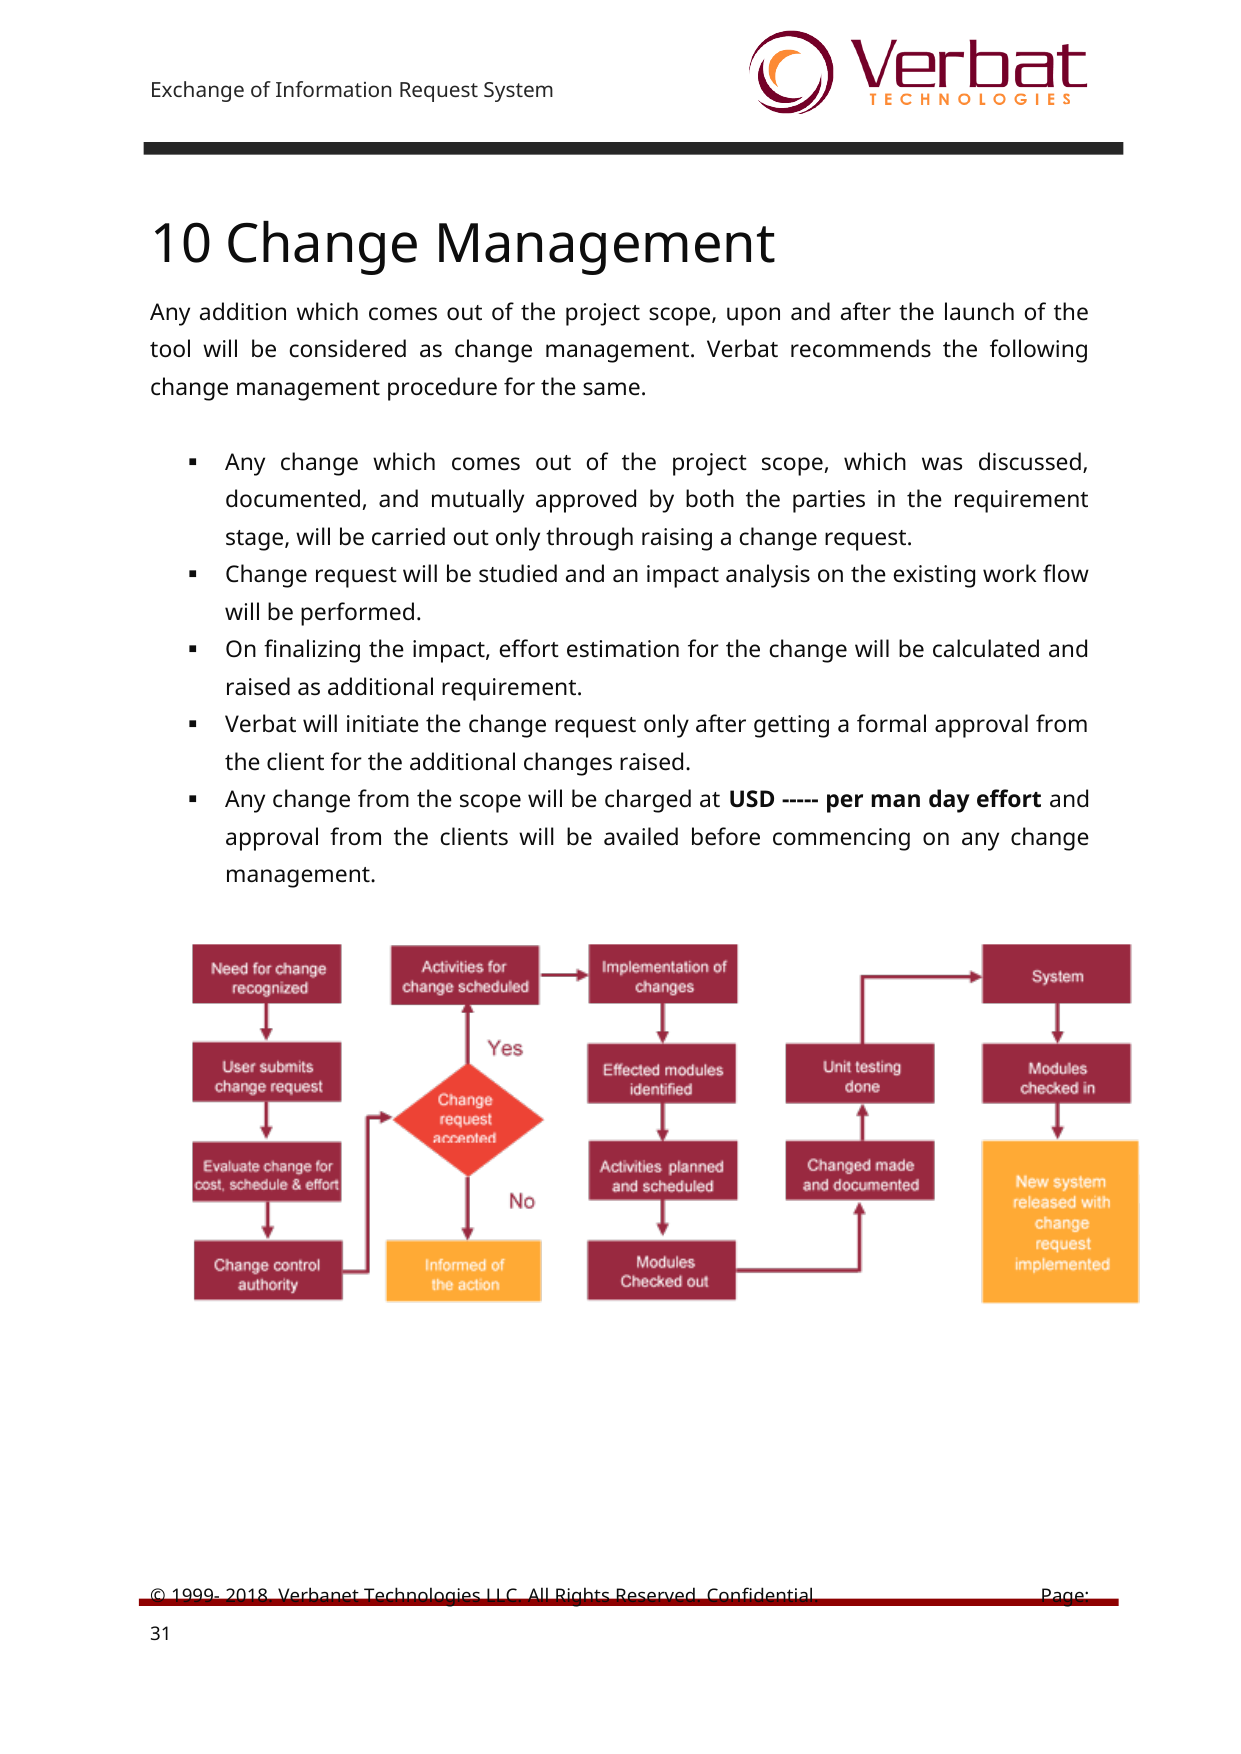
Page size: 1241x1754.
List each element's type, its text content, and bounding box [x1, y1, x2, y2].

list Verbat will initiate the change request only after getting a formal approval from the client for the additional changes raised. [187, 703, 1090, 778]
picture [183, 944, 1141, 1303]
text Any addition which comes out of the project scope, upon and after the launch of the tool will be considered as change management. Verbat recommends the following change management procedure for the same. [150, 290, 1090, 403]
list Change request will be studied and an impact analysis on the existing work flow will be performed. [187, 553, 1090, 628]
picture [745, 26, 1089, 114]
list Any change from the scope will be charged at USD ----- per man day effort and approval from the clients will be availed before commencing on any change management. [187, 778, 1090, 890]
subtitle Change Management [150, 204, 1090, 278]
list Any change which comes out of the project scope, which was discussed, documented, and mutually approved by both the parties in the requirement stage, will be carried out only through raising a change request. [187, 440, 1090, 553]
list On finalizing the impact, effort estimation for the change will be calculated and raised as additional requirement. [187, 628, 1090, 703]
